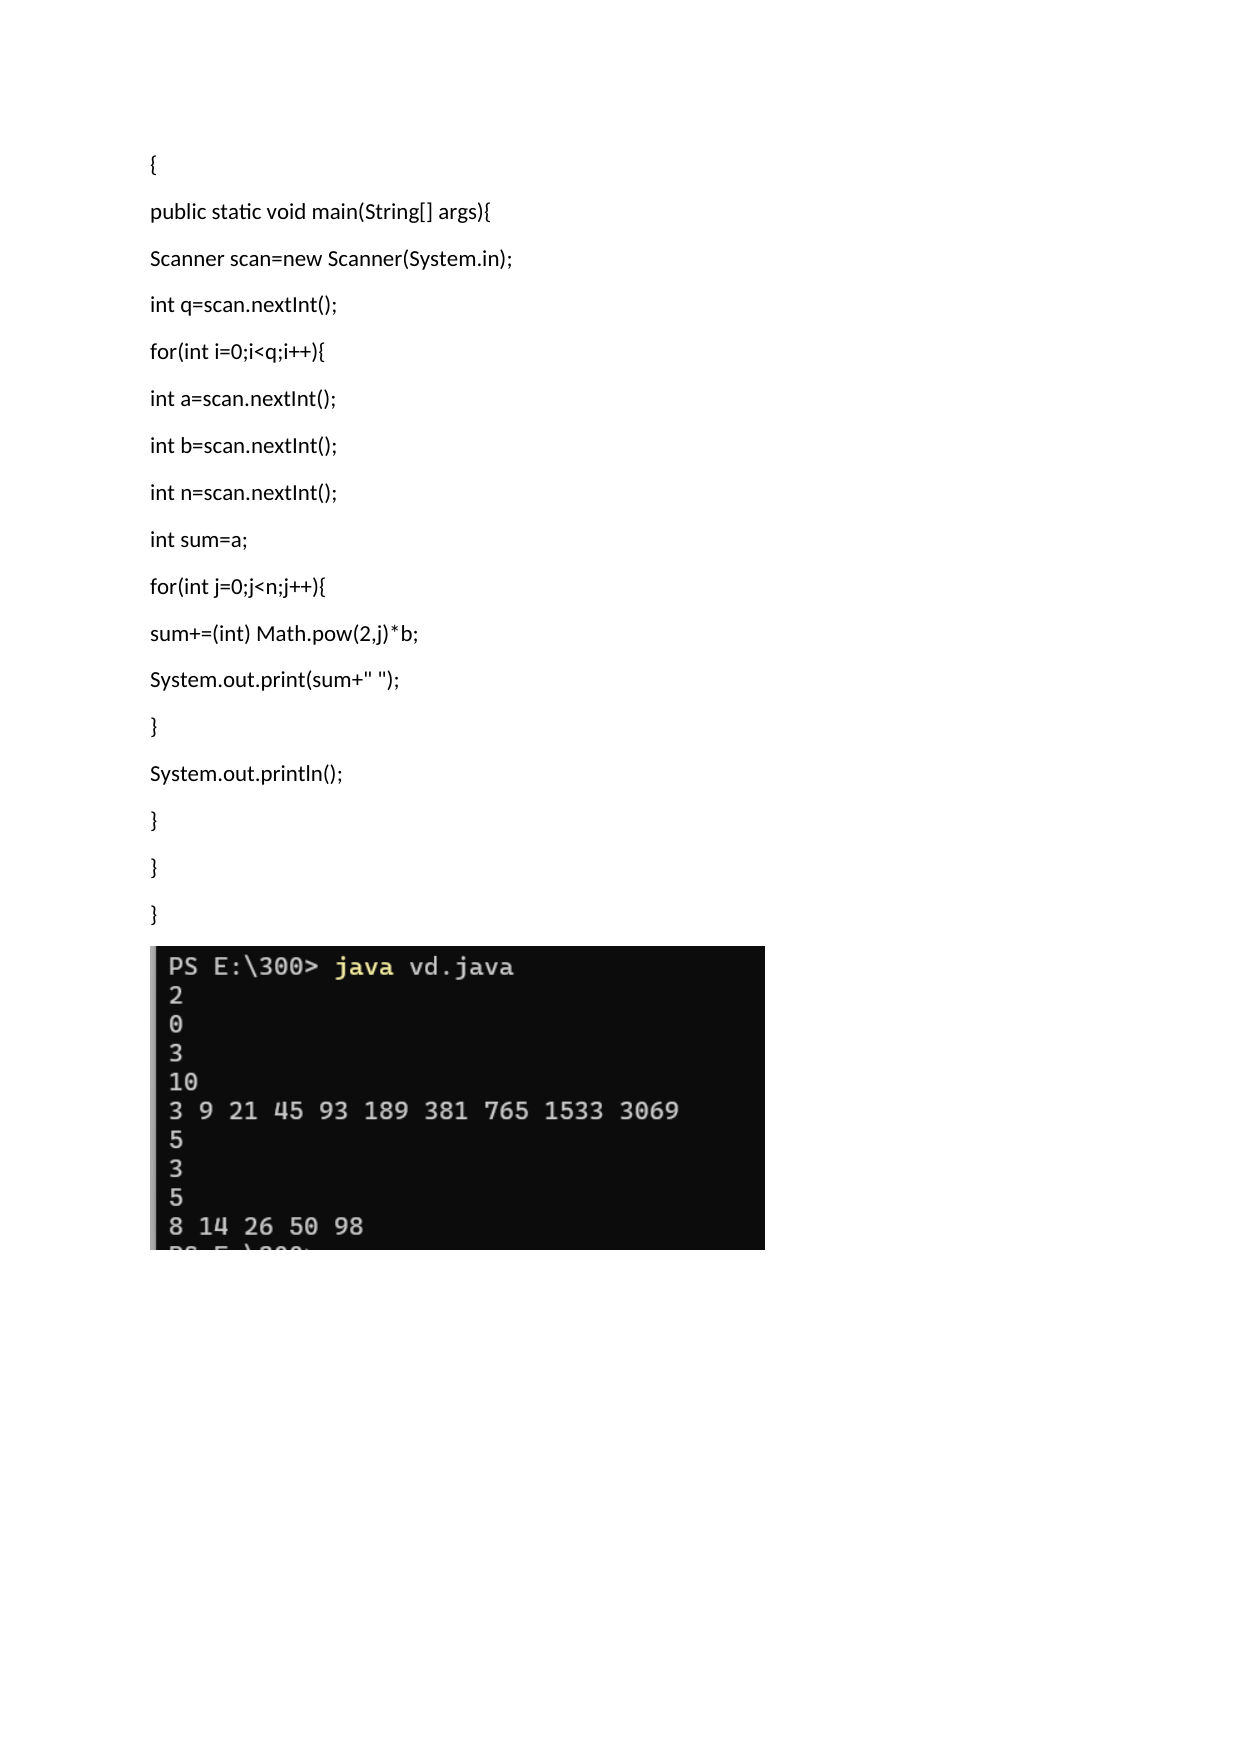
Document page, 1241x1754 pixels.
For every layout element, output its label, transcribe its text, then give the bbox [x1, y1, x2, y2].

text sum+=(int) Math.pow(2,j)*b; [150, 619, 1090, 647]
text } [150, 853, 1090, 881]
text int b=scan.nextInt(); [150, 431, 1090, 459]
text } [150, 806, 1090, 834]
text } [150, 712, 1090, 741]
text System.out.print(sum+" "); [150, 666, 1090, 694]
text public static void main(String[] args){ [150, 197, 1090, 225]
text Scanner scan=new Scanner(System.in); [150, 244, 1090, 272]
text for(int j=0;j<n;j++){ [150, 572, 1090, 600]
text int a=scan.nextInt(); [150, 384, 1090, 412]
text for(int i=0;i<q;i++){ [150, 337, 1090, 366]
text { [150, 150, 1090, 178]
text int q=scan.nextInt(); [150, 291, 1090, 319]
picture [150, 946, 765, 1250]
text int n=scan.nextInt(); [150, 478, 1090, 506]
text } [150, 900, 1090, 928]
text int sum=a; [150, 525, 1090, 553]
text System.out.println(); [150, 759, 1090, 787]
